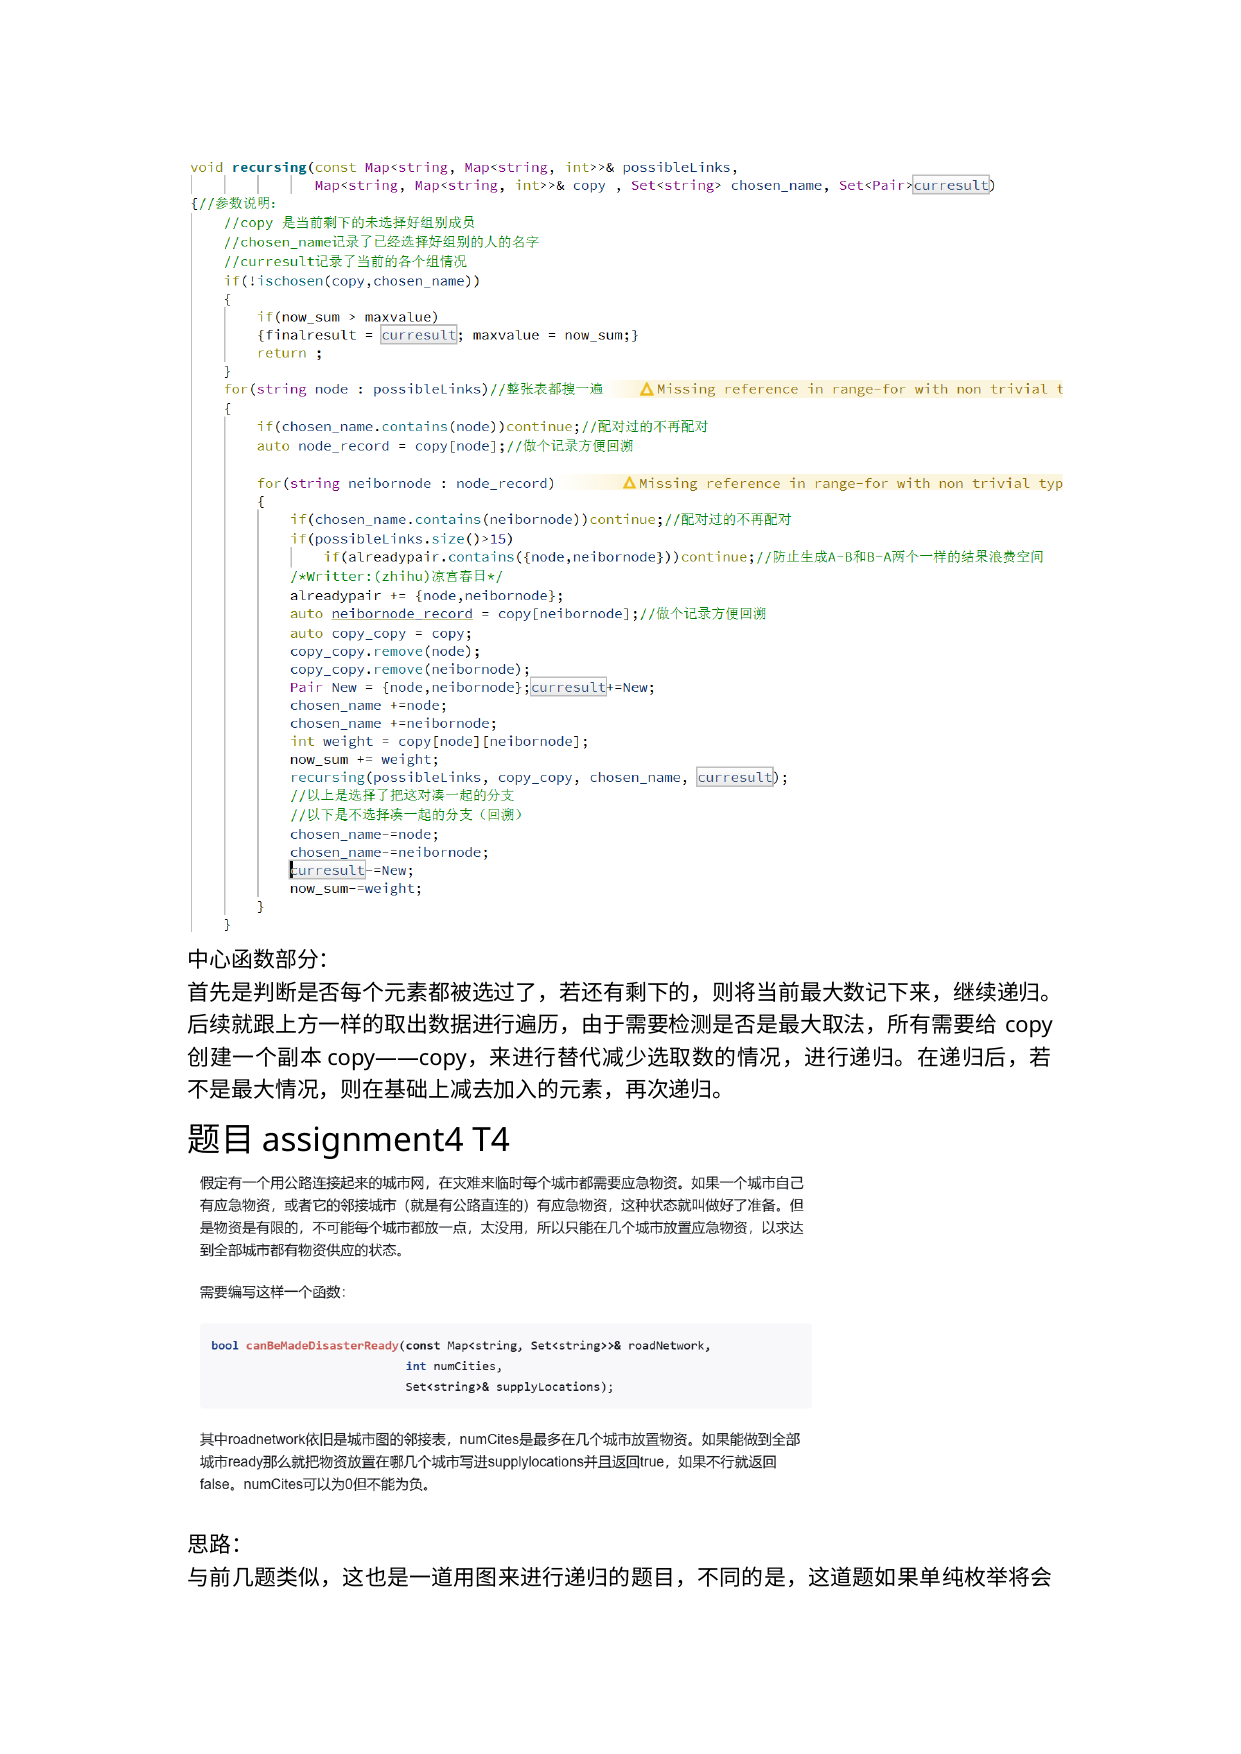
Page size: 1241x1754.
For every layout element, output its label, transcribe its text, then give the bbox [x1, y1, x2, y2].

text 中心函数部分： [187, 942, 1053, 974]
picture [187, 162, 1063, 932]
picture [187, 1169, 827, 1499]
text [187, 1559, 1053, 1592]
text 思路： [187, 1527, 1053, 1559]
text 后续就跟上方一样的取出数据进行遍历，由于需要检测是否是最大取法，所有需要给copy创建一个副本copy——copy，来进行替代减少选取数的情况，进行递归。在递归后，若不是最大情况，则在基础上减去加入的元素，再次递归。 [187, 1007, 1053, 1104]
text 题目 assignment4 T4 [187, 1104, 1053, 1169]
text 首先是判断是否每个元素都被选过了，若还有剩下的，则将当前最大数记下来，继续递归。 [187, 974, 1053, 1007]
